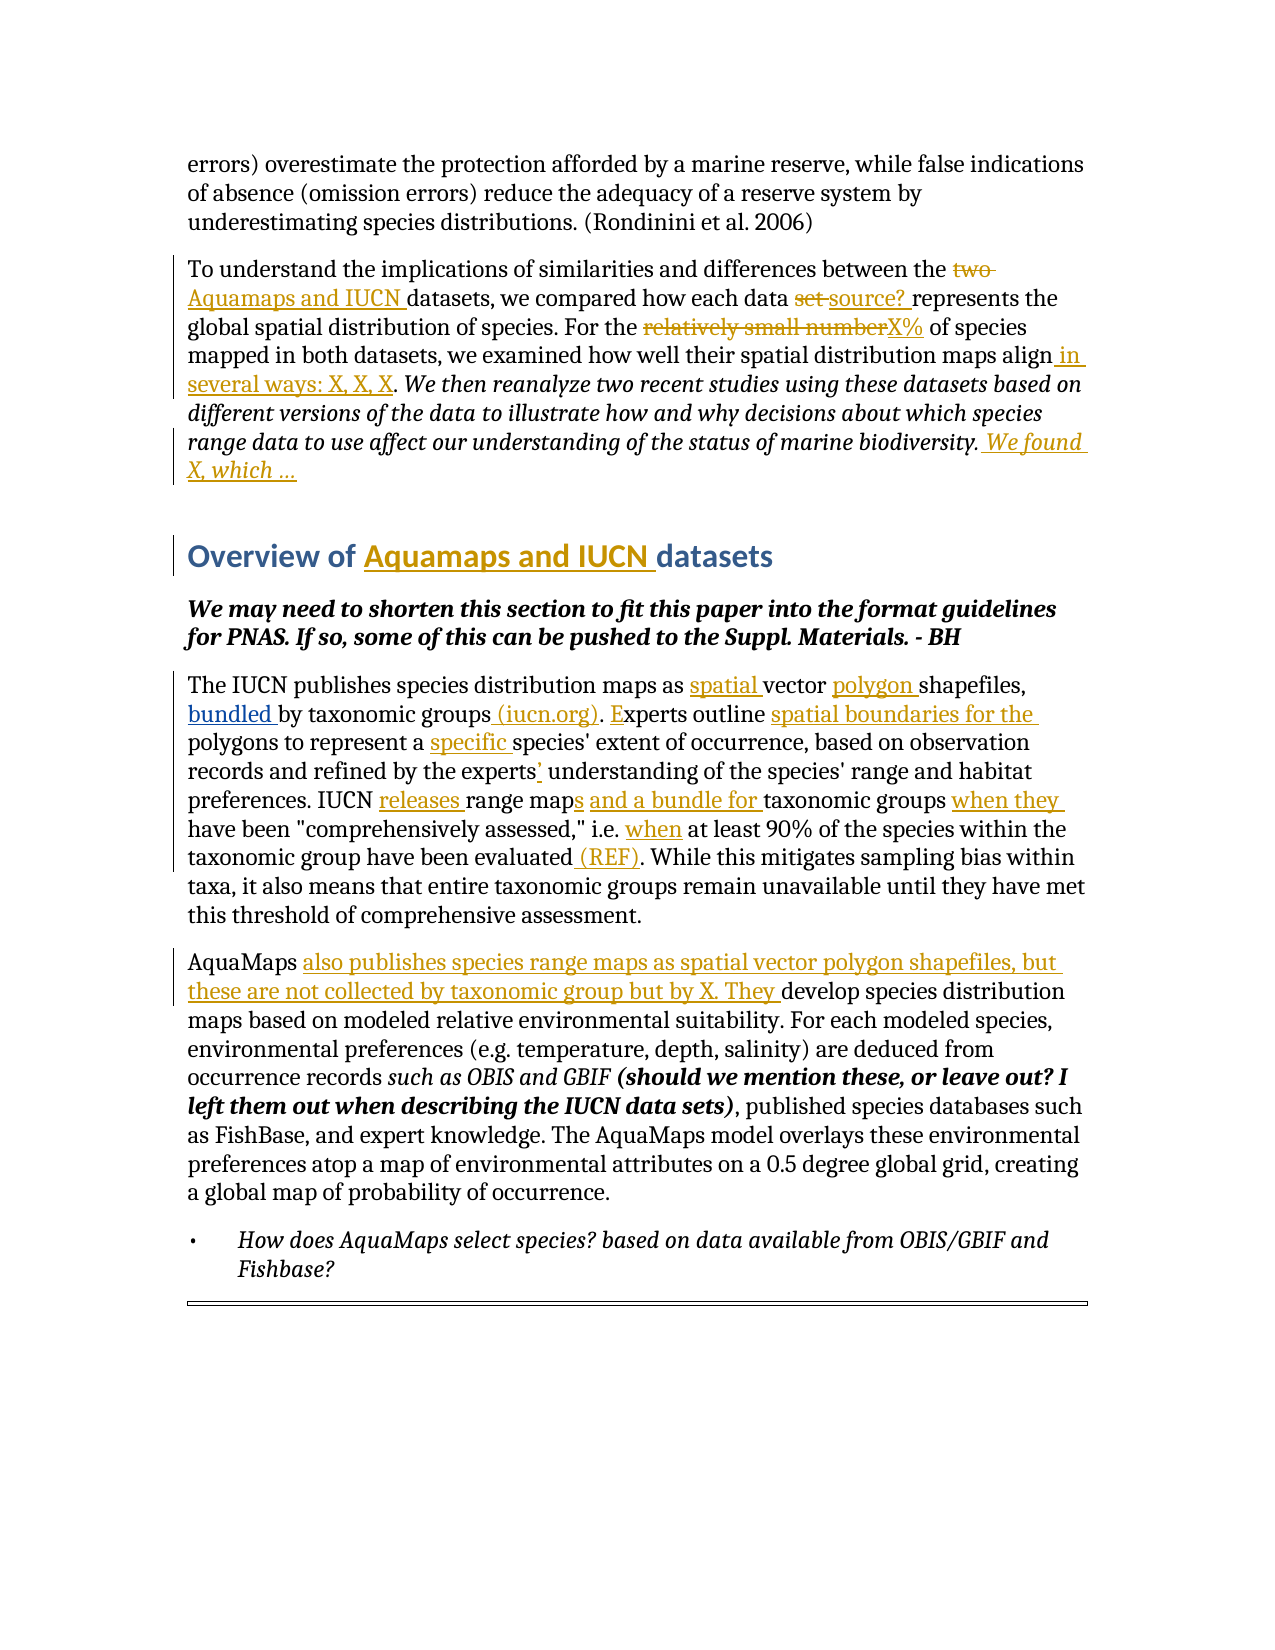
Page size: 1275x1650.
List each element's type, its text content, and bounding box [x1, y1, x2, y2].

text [187, 150, 1087, 236]
text To understand the implications of similarities and differences between the datasets, we compared how each data represents the global spatial distribution of species. For the of species mapped in both datasets, we examined how well their spatial distribution maps align. We then reanalyze two recent studies using these datasets based on different versions of the data to illustrate how and why decisions about which species range data to use affect our understanding of the status of marine biodiversity. [187, 255, 1087, 485]
text The IUCN publishes species distribution maps as vector shapefiles, by taxonomic groups. xperts outline polygons to represent a species' extent of occurrence, based on observation records and refined by the experts understanding of the species' range and habitat preferences. IUCN range map taxonomic groups have been "comprehensively assessed," i.e. at least 90% of the species within the taxonomic group have been evaluated. While this mitigates sampling bias within taxa, it also means that entire taxonomic groups remain unavailable until they have met this threshold of comprehensive assessment. [187, 671, 1087, 929]
text AquaMaps develop species distribution maps based on modeled relative environmental suitability. For each modeled species, environmental preferences (e.g. temperature, depth, salinity) are deduced from occurrence records such as OBIS and GBIF (should we mention these, or leave out? I left them out when describing the IUCN data sets), published species databases such as FishBase, and expert knowledge. The AquaMaps model overlays these environmental preferences atop a map of environmental attributes on a 0.5 degree global grid, creating a global map of probability of occurrence. [187, 948, 1087, 1207]
text We may need to shorten this section to fit this paper into the format guidelines for PNAS. If so, some of this can be pushed to the Suppl. Materials. - BH [187, 594, 1087, 652]
subtitle Overview of datasets [187, 535, 1087, 576]
list How does AquaMaps select species? based on data available from OBIS/GBIF and Fishbase? [187, 1226, 1087, 1283]
